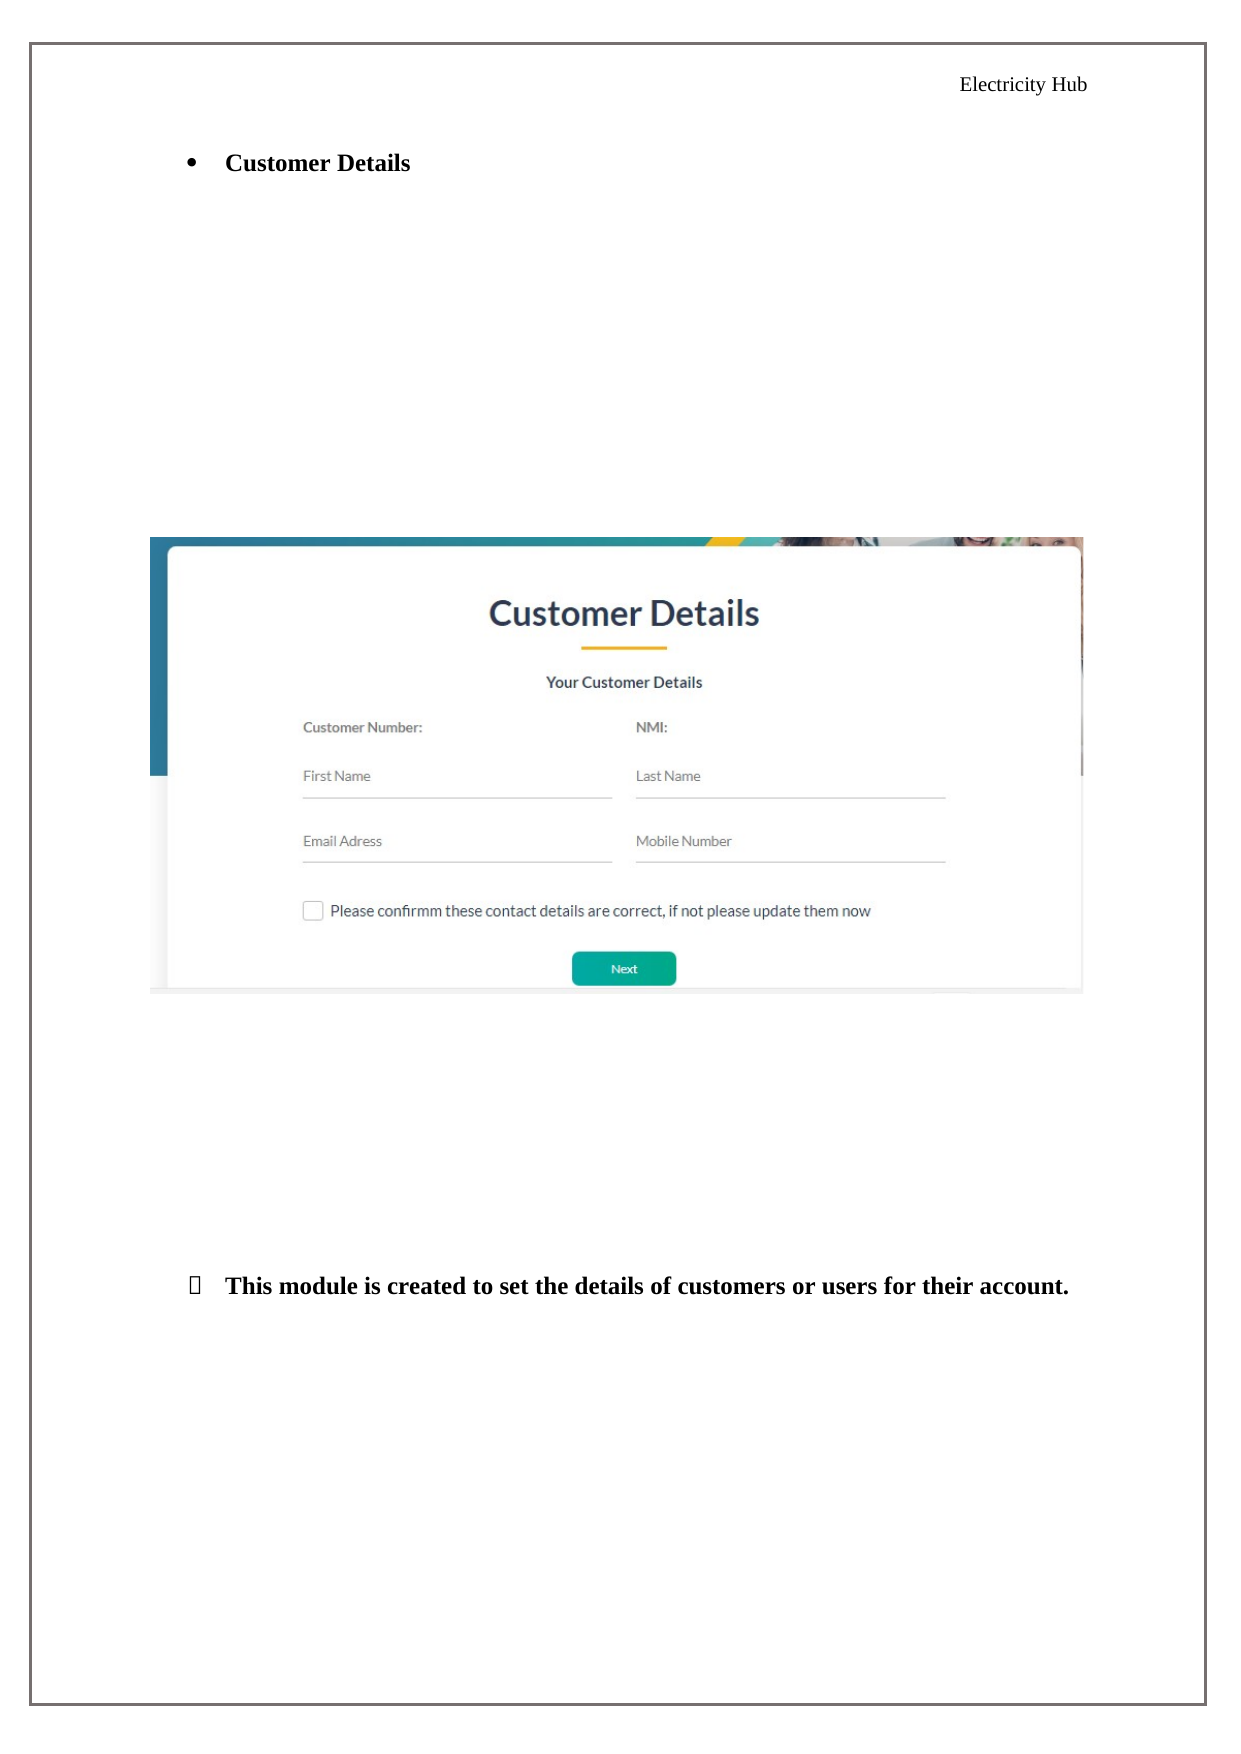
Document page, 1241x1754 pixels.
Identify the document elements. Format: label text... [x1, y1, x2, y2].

list This module is created to set the details of customers or users for their account. [187, 1268, 1204, 1302]
subtitle Customer Details [187, 148, 1204, 177]
picture [150, 537, 1084, 994]
text Electricity Hub [44, 72, 1087, 96]
